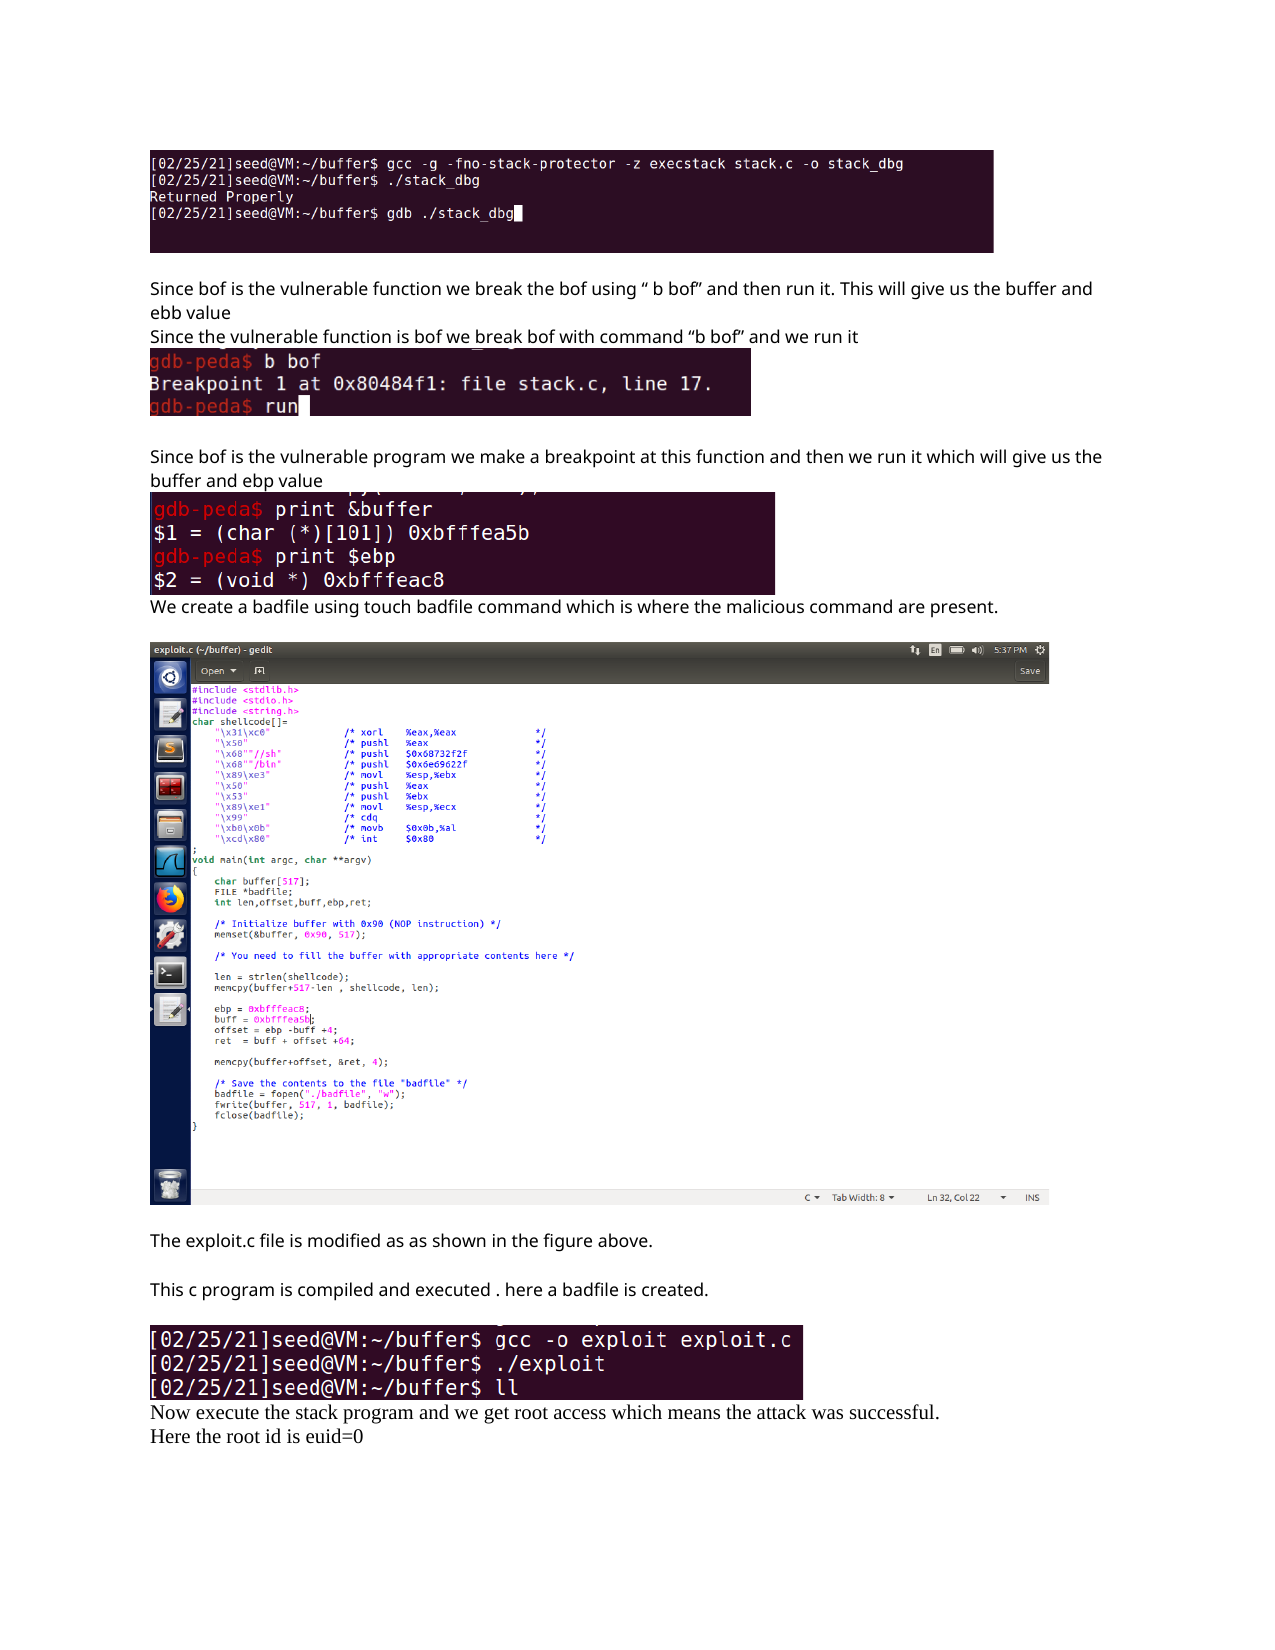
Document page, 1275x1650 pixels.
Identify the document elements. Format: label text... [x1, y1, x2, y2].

text This c program is compiled and executed . here a badfile is created. [150, 1277, 1125, 1301]
text The exploit.c file is modified as as shown in the figure above. [150, 1229, 1125, 1253]
text Now execute the stack program and we get root access which means the attack was successful. [150, 1400, 1125, 1424]
text We create a badfile using touch badfile command which is where the malicious command are present. [150, 594, 1125, 618]
text Since bof is the vulnerable program we make a breakpoint at this function and then we run it which will give us the buffer and ebp value [150, 444, 1125, 493]
picture [150, 150, 994, 253]
picture [150, 348, 751, 416]
picture [150, 642, 1050, 1205]
picture [150, 1325, 804, 1400]
text Since the vulnerable function is bof we break bof with command “b bof” and we run it [150, 325, 1125, 349]
text Since bof is the vulnerable function we break the bof using “ b bof” and then run it. This will give us the buffer and ebb value [150, 276, 1125, 325]
picture [150, 492, 776, 595]
text Here the root id is euid=0 [150, 1424, 1125, 1448]
